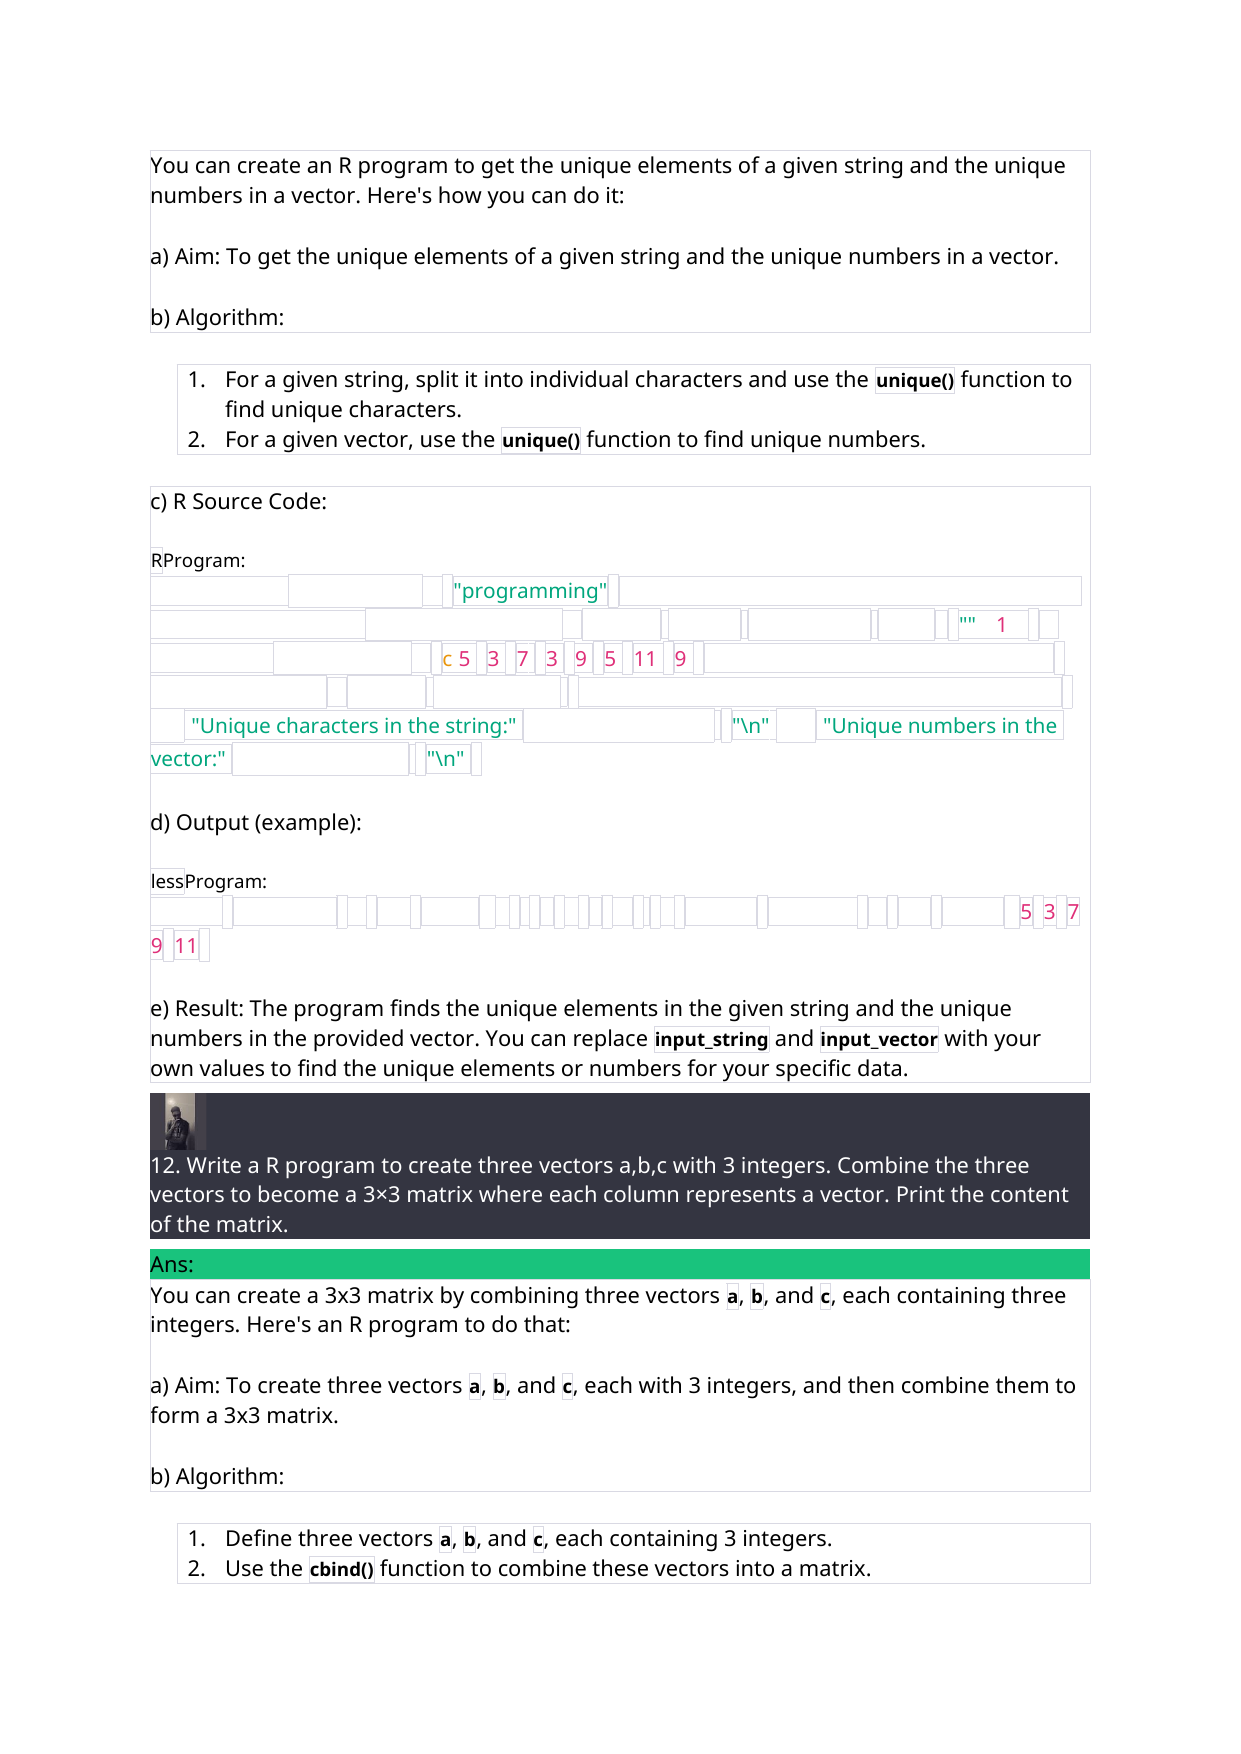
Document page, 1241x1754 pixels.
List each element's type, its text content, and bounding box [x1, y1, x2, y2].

text 12. Write a R program to create three vectors a,b,c with 3 integers. Combine the three vectors to become a 3×3 matrix where each column represents a vector. Print the content of the matrix. [150, 1149, 1090, 1239]
text b) Algorithm: [151, 302, 1090, 332]
text a) Aim: To create three vectors a, b, and c, each with 3 integers, and then combine them to form a 3x3 matrix. [151, 1370, 1090, 1430]
text lessProgram: [151, 869, 184, 894]
text RProgram: [163, 547, 1090, 574]
text a) Aim: To get the unique elements of a given string and the unique numbers in a vector. [151, 241, 1090, 271]
text Ans: [150, 1249, 1090, 1279]
list Define three vectors a, b, and c, each containing 3 integers. [178, 1524, 1090, 1553]
text # Given string input_string <- "programming" # Split the string into individual characters and get unique characters unique_characters <- unique(strsplit(input_string, split = "")[[1]]) # Given vector input_vector <- c(5, 3, 7, 3, 9, 5, 11, 9) # Get unique numbers in the vector unique_numbers <- unique(input_vector) # Display unique characters and unique numbers cat("Unique characters in the string:", unique_characters, "\n") cat("Unique numbers in the vector:", unique_numbers, "\n") [151, 574, 1090, 776]
list Use the cbind() function to combine these vectors into a matrix. [178, 1553, 1090, 1583]
picture [150, 1093, 207, 1150]
text d) Output (example): [151, 806, 1090, 837]
list For a given string, split it into individual characters and use the unique() function to find unique characters. [178, 365, 1090, 423]
text You can create an R program to get the unique elements of a given string and the unique numbers in a vector. Here's how you can do it: [151, 151, 1090, 210]
text c) R Source Code: [151, 487, 1090, 516]
text Unique characters in the string: p r o g a m i n Unique numbers in the vector: 5 3 7 9 11 [151, 894, 1090, 962]
text lessProgram: [185, 867, 1090, 894]
list For a given vector, use the unique() function to find unique numbers. [178, 423, 1090, 454]
text You can create a 3x3 matrix by combining three vectors a, b, and c, each containing three integers. Here's an R program to do that: [151, 1280, 1090, 1339]
text b) Algorithm: [151, 1461, 1090, 1491]
text e) Result: The program finds the unique elements in the given string and the unique numbers in the provided vector. You can replace input_string and input_vector with your own values to find the unique elements or numbers for your specific data. [151, 992, 1090, 1082]
